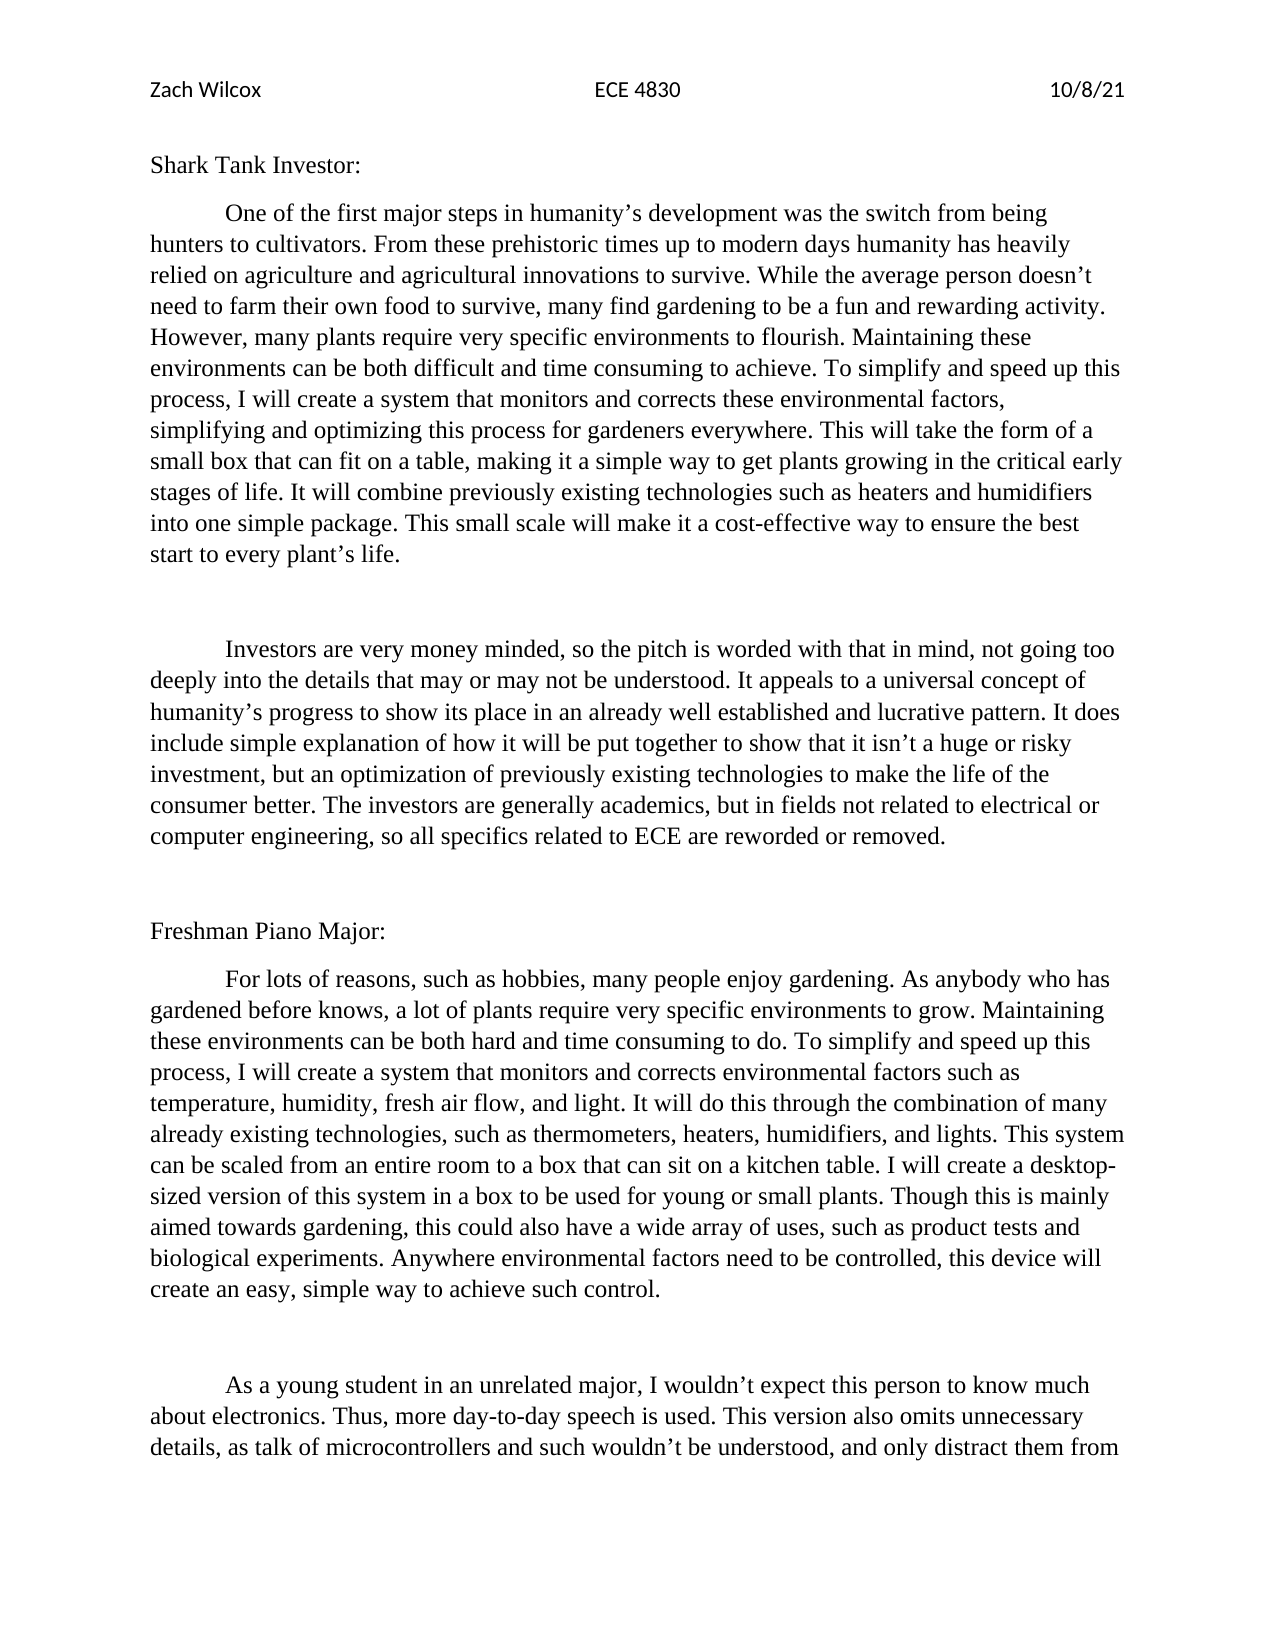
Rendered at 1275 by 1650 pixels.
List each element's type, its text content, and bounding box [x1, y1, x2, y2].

text For lots of reasons, such as hobbies, many people enjoy gardening. As anybody who has gardened before knows, a lot of plants require very specific environments to grow. Maintaining these environments can be both hard and time consuming to do. To simplify and speed up this process, I will create a system that monitors and corrects environmental factors such as temperature, humidity, fresh air flow, and light. It will do this through the combination of many already existing technologies, such as thermometers, heaters, humidifiers, and lights. This system can be scaled from an entire room to a box that can sit on a kitchen table. I will create a desktop-sized version of this system in a box to be used for young or small plants. Though this is mainly aimed towards gardening, this could also have a wide array of uses, such as product tests and biological experiments. Anywhere environmental factors need to be controlled, this device will create an easy, simple way to achieve such control. [150, 964, 1125, 1303]
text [150, 1370, 1125, 1461]
text One of the first major steps in humanity’s development was the switch from being hunters to cultivators. From these prehistoric times up to modern days humanity has heavily relied on agriculture and agricultural innovations to survive. While the average person doesn’t need to farm their own food to survive, many find gardening to be a fun and rewarding activity. However, many plants require very specific environments to flourish. Maintaining these environments can be both difficult and time consuming to achieve. To simplify and speed up this process, I will create a system that monitors and corrects these environmental factors, simplifying and optimizing this process for gardeners everywhere. This will take the form of a small box that can fit on a table, making it a simple way to get plants growing in the critical early stages of life. It will combine previously existing technologies such as heaters and humidifiers into one simple package. This small scale will make it a cost-effective way to ensure the best start to every plant’s life. [150, 198, 1125, 568]
text Freshman Piano Major: [150, 916, 1125, 945]
text Shark Tank Investor: [150, 150, 1125, 179]
text Investors are very money minded, so the pitch is worded with that in mind, not going too deeply into the details that may or may not be understood. It appeals to a universal concept of humanity’s progress to show its place in an already well established and lucrative pattern. It does include simple explanation of how it will be put together to show that it isn’t a huge or risky investment, but an optimization of previously existing technologies to make the life of the consumer better. The investors are generally academics, but in fields not related to electrical or computer engineering, so all specifics related to ECE are reworded or removed. [150, 634, 1125, 849]
